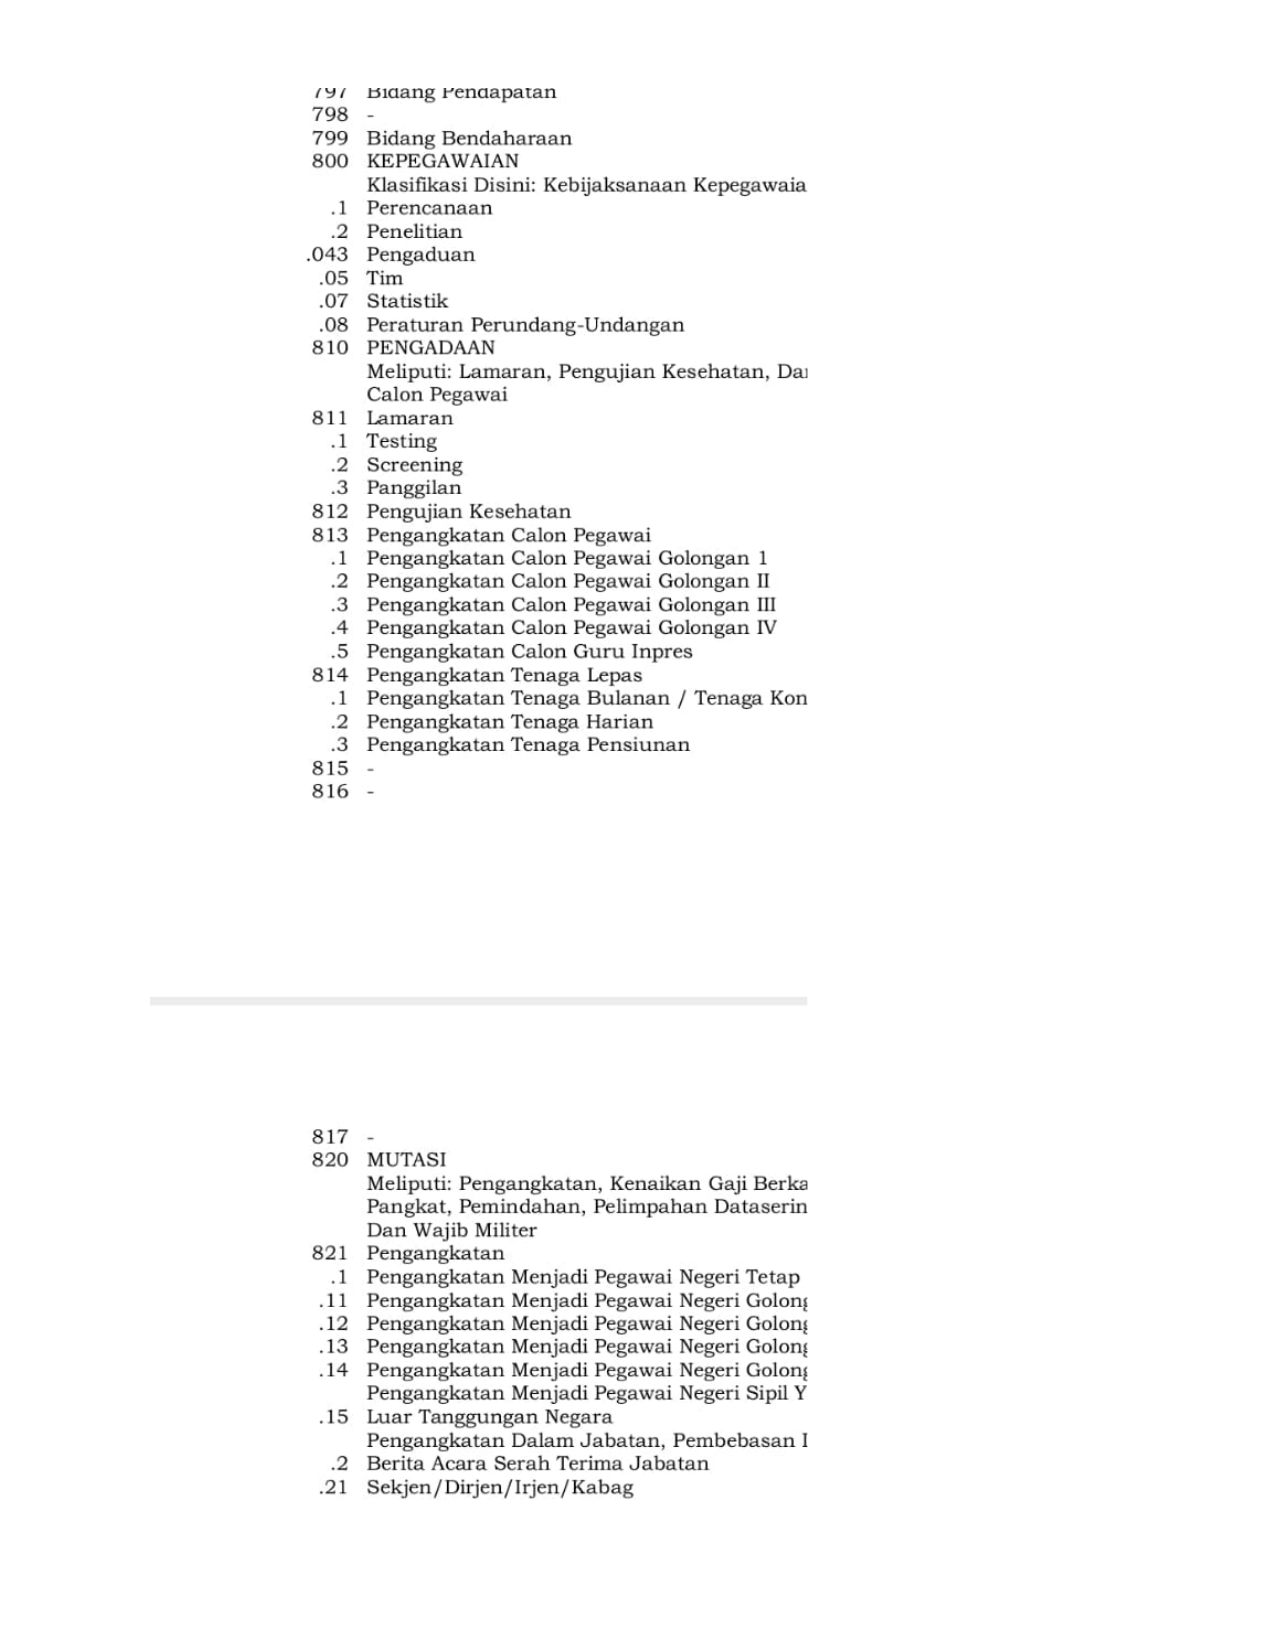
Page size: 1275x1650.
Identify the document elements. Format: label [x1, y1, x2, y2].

picture [150, 88, 808, 1500]
